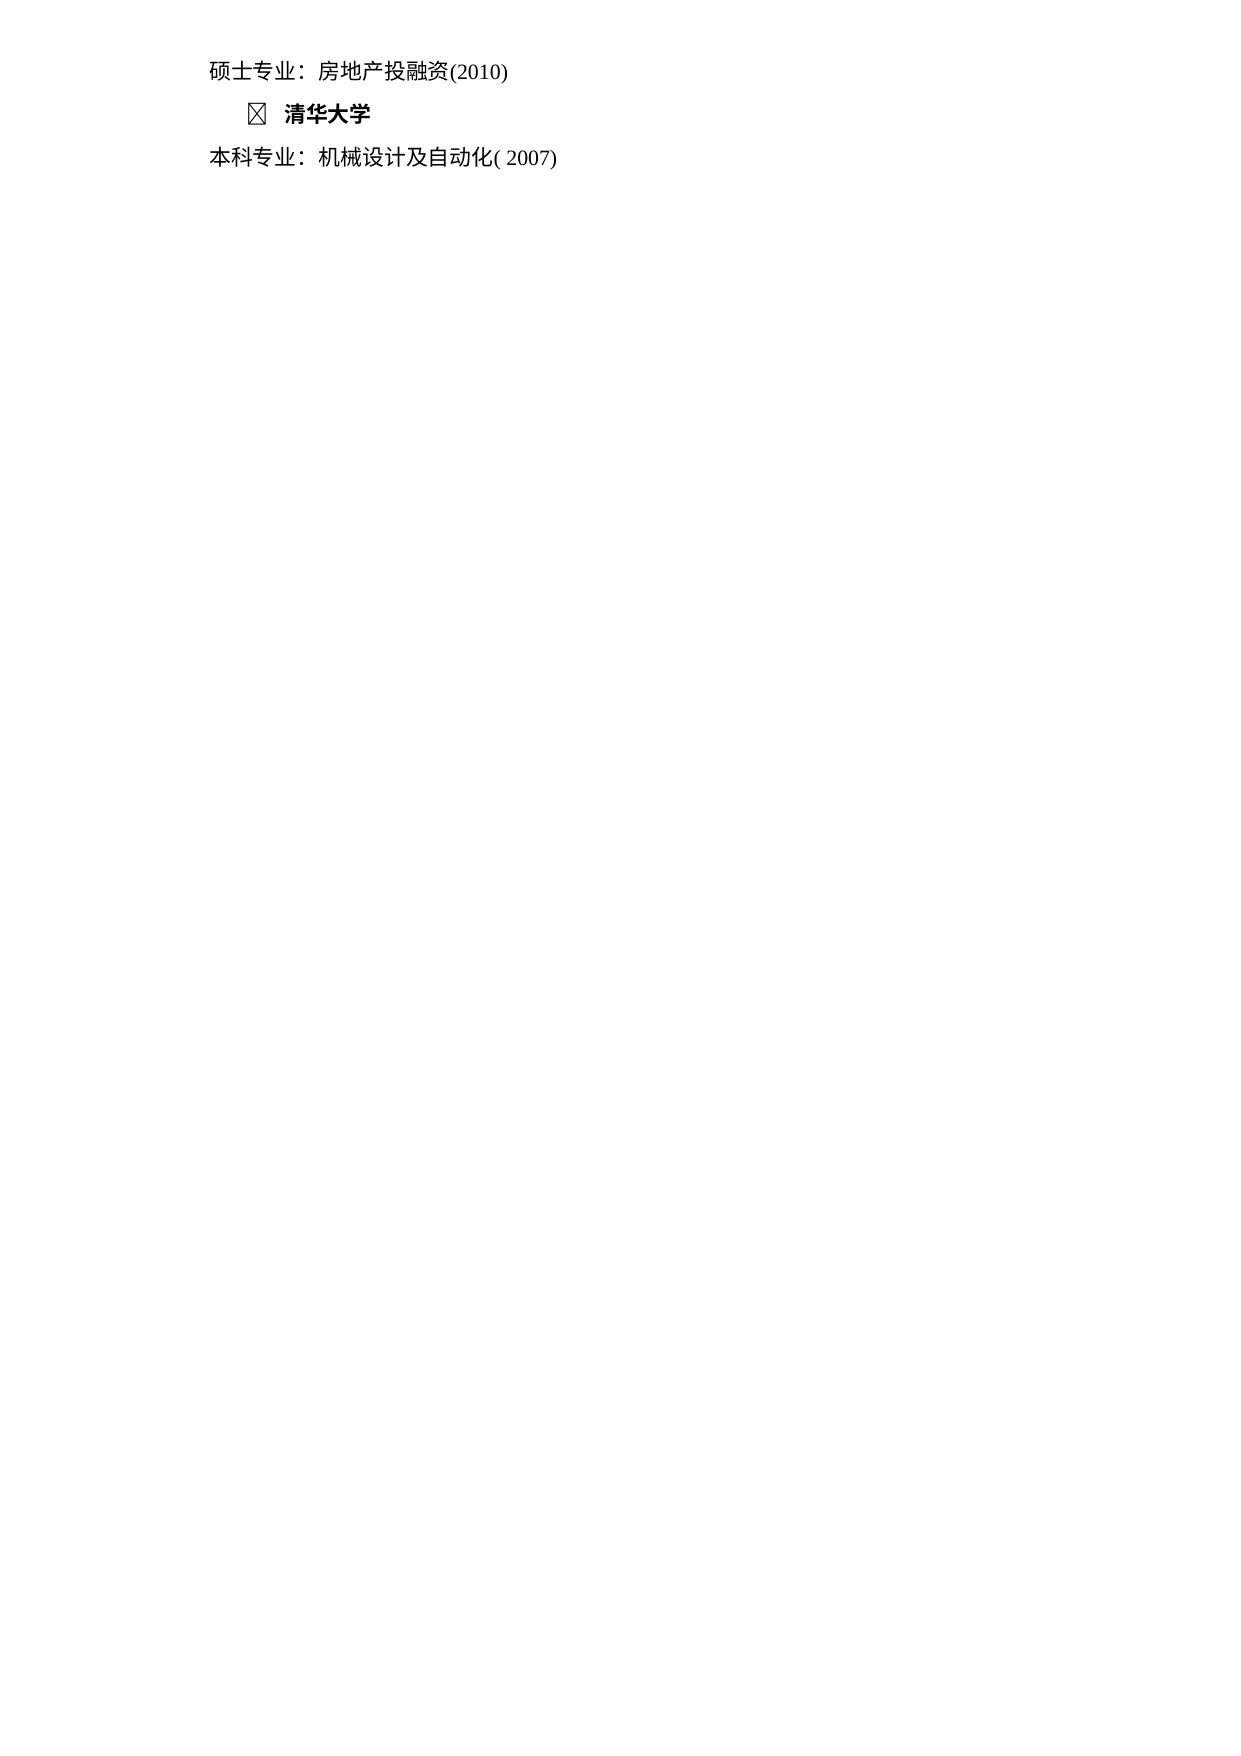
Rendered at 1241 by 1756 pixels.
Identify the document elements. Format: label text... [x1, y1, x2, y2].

text 硕士专业：房地产投融资(2010) [209, 54, 1192, 86]
list 清华大学 [209, 97, 701, 128]
text 本科专业：机械设计及自动化( 2007) [209, 140, 1192, 172]
